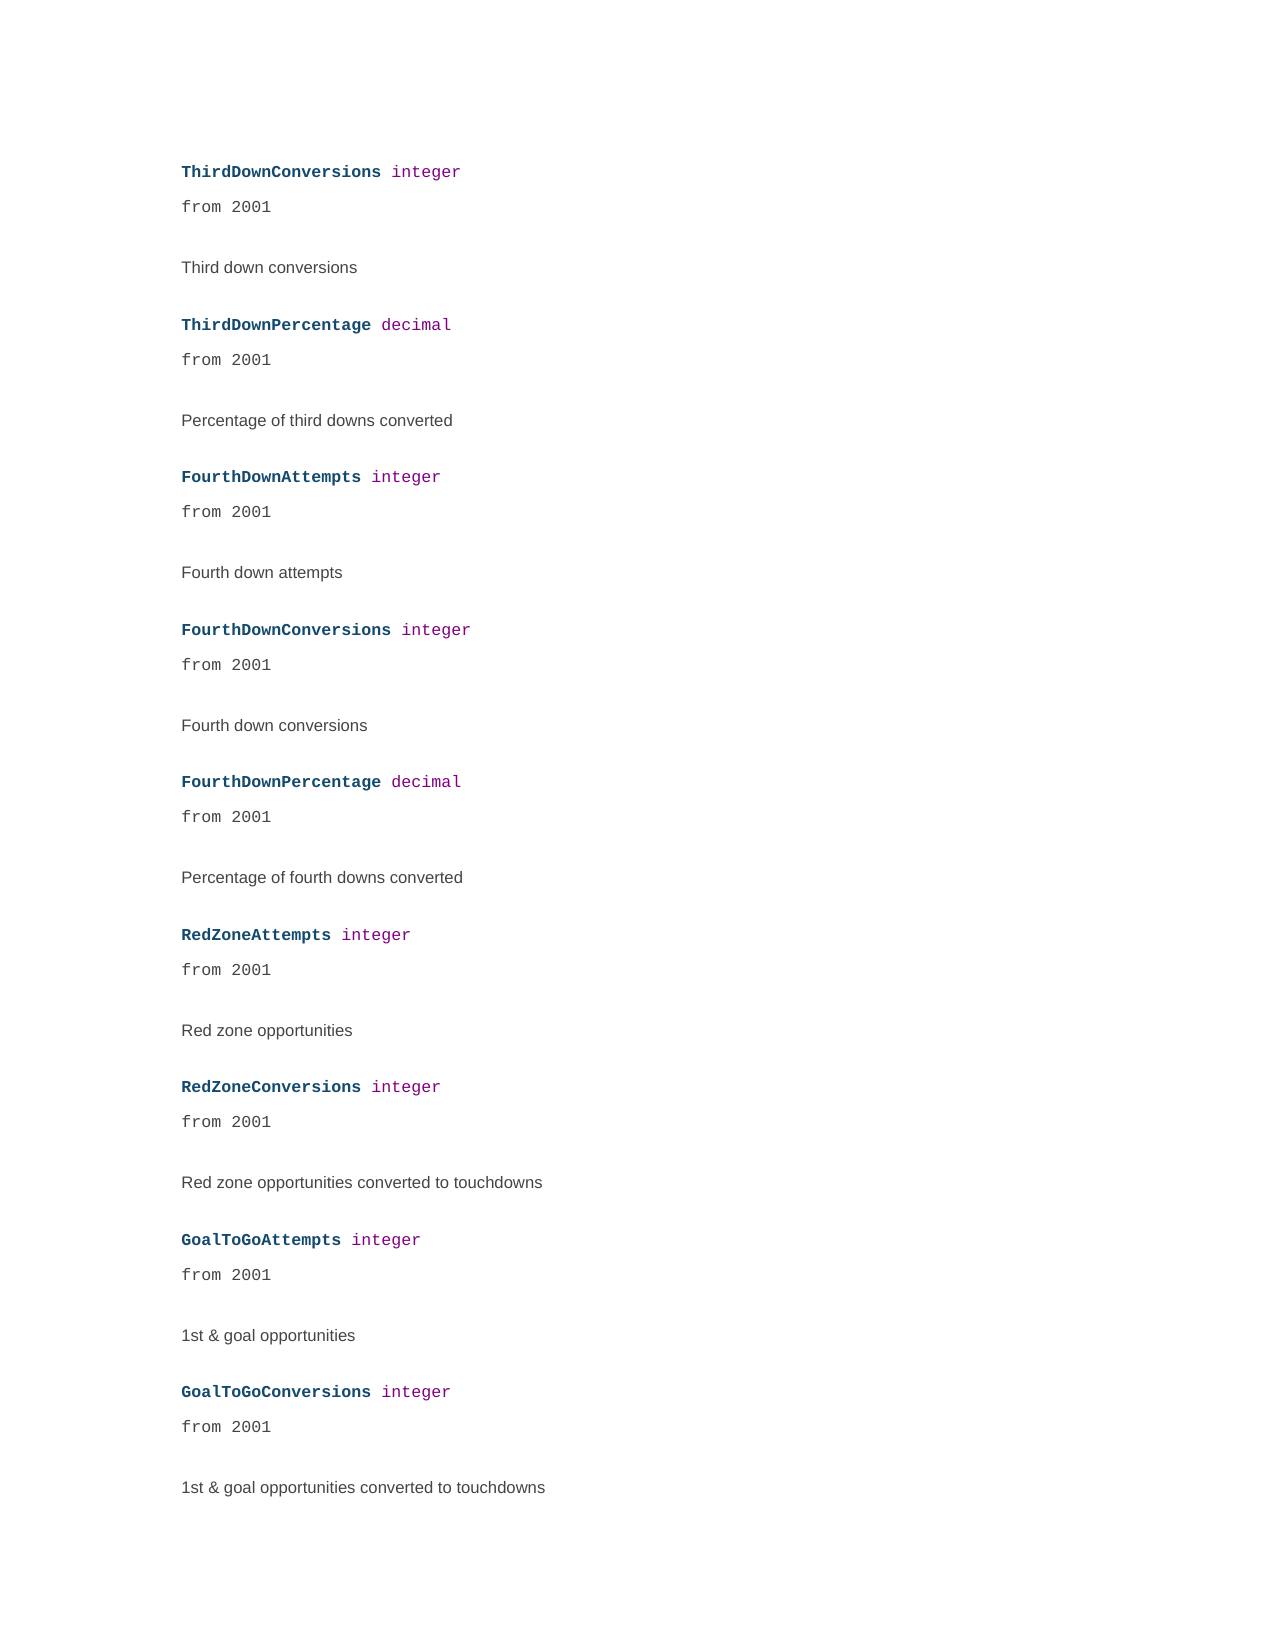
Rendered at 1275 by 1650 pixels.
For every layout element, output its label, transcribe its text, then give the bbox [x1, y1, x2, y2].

text Percentage of fourth downs converted [181, 852, 1094, 887]
text from 2001 [181, 792, 1094, 827]
text GoalToGoAttempts integer [181, 1217, 1094, 1250]
text Fourth down conversions [181, 700, 1094, 735]
text RedZoneAttempts integer [181, 912, 1094, 945]
text from 2001 [181, 1097, 1094, 1132]
text ThirdDownPercentage decimal [181, 302, 1094, 335]
text RedZoneConversions integer [181, 1065, 1094, 1097]
text from 2001 [181, 1402, 1094, 1437]
text from 2001 [181, 487, 1094, 522]
text FourthDownAttempts integer [181, 455, 1094, 487]
text Fourth down attempts [181, 547, 1094, 582]
text Red zone opportunities [181, 1005, 1094, 1040]
text from 2001 [181, 1250, 1094, 1285]
text FourthDownPercentage decimal [181, 760, 1094, 792]
text ThirdDownConversions integer [181, 150, 1094, 182]
text from 2001 [181, 335, 1094, 370]
text 1st & goal opportunities [181, 1310, 1094, 1345]
text from 2001 [181, 640, 1094, 675]
text GoalToGoConversions integer [181, 1370, 1094, 1402]
text FourthDownConversions integer [181, 607, 1094, 640]
text 1st & goal opportunities converted to touchdowns [181, 1462, 1094, 1497]
text Red zone opportunities converted to touchdowns [181, 1157, 1094, 1192]
text from 2001 [181, 945, 1094, 980]
text Third down conversions [181, 242, 1094, 277]
text from 2001 [181, 182, 1094, 217]
text Percentage of third downs converted [181, 395, 1094, 430]
